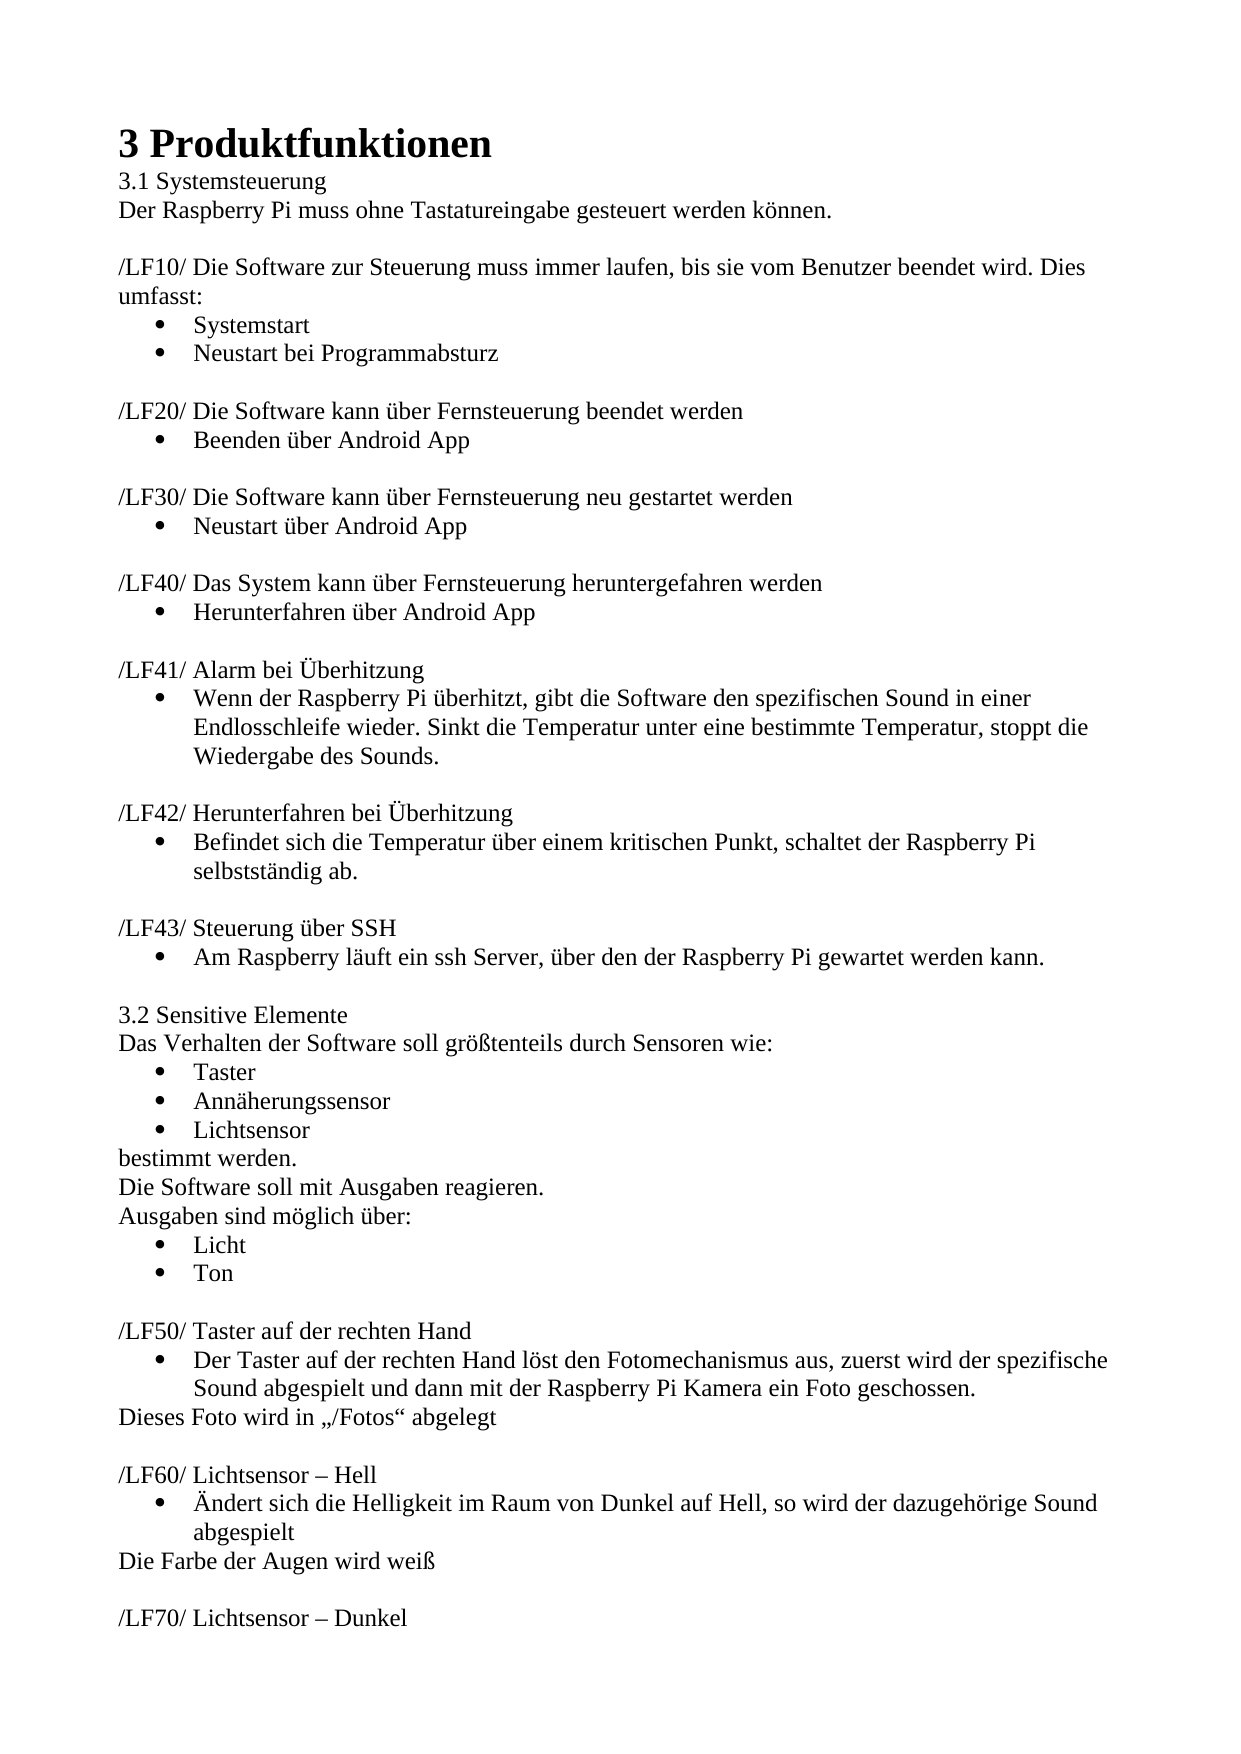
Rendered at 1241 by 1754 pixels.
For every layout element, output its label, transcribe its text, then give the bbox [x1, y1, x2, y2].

list Wenn der Raspberry Pi überhitzt, gibt die Software den spezifischen Sound in einer Endlosschleife wieder. Sinkt die Temperatur unter eine bestimmte Temperatur, stoppt die Wiedergabe des Sounds. [156, 683, 1122, 770]
list Ändert sich die Helligkeit im Raum von Dunkel auf Hell, so wird der dazugehörige Sound abgespielt [156, 1488, 1122, 1546]
list Herunterfahren über Android App [156, 597, 1122, 626]
text 3 Produktfunktionen [118, 118, 1122, 166]
list Neustart über Android App [156, 511, 1122, 540]
text /LF70/ Lichtsensor – Dunkel [118, 1603, 1122, 1632]
text /LF60/ Lichtsensor – Hell [118, 1460, 1122, 1488]
list Ton [156, 1258, 1122, 1287]
text 3.2 Sensitive Elemente [118, 1000, 1122, 1028]
text /LF40/ Das System kann über Fernsteuerung heruntergefahren werden [118, 568, 1122, 597]
list Systemstart [156, 310, 1122, 338]
list Der Taster auf der rechten Hand löst den Fotomechanismus aus, zuerst wird der spezifische Sound abgespielt und dann mit der Raspberry Pi Kamera ein Foto geschossen. [156, 1345, 1122, 1402]
list Dieses Foto wird in „/Fotos“ abgelegt [118, 1402, 1122, 1431]
text Der Raspberry Pi muss ohne Tastatureingabe gesteuert werden können. [118, 195, 1122, 223]
list Neustart bei Programmabsturz [156, 338, 1122, 367]
list Die Farbe der Augen wird weiß [118, 1546, 1122, 1575]
text /LF30/ Die Software kann über Fernsteuerung neu gestartet werden [118, 482, 1122, 511]
text 3.1 Systemsteuerung [118, 166, 1122, 195]
list Befindet sich die Temperatur über einem kritischen Punkt, schaltet der Raspberry Pi selbstständig ab. [156, 827, 1122, 885]
list Beenden über Android App [156, 425, 1122, 453]
text bestimmt werden. [118, 1143, 1122, 1172]
list Am Raspberry läuft ein ssh Server, über den der Raspberry Pi gewartet werden kann. [156, 942, 1122, 971]
list Lichtsensor [156, 1115, 1122, 1143]
list Licht [156, 1230, 1122, 1258]
text /LF10/ Die Software zur Steuerung muss immer laufen, bis sie vom Benutzer beendet wird. Dies umfasst: [118, 252, 1122, 310]
list Taster [156, 1057, 1122, 1086]
text Ausgaben sind möglich über: [118, 1201, 1122, 1230]
text /LF20/ Die Software kann über Fernsteuerung beendet werden [118, 396, 1122, 425]
text /LF41/ Alarm bei Überhitzung [118, 655, 1122, 683]
text Die Software soll mit Ausgaben reagieren. [118, 1172, 1122, 1201]
text Das Verhalten der Software soll größtenteils durch Sensoren wie: [118, 1028, 1122, 1057]
text /LF42/ Herunterfahren bei Überhitzung [118, 798, 1122, 827]
text /LF43/ Steuerung über SSH [118, 913, 1122, 942]
text /LF50/ Taster auf der rechten Hand [118, 1316, 1122, 1345]
list Annäherungssensor [156, 1086, 1122, 1115]
